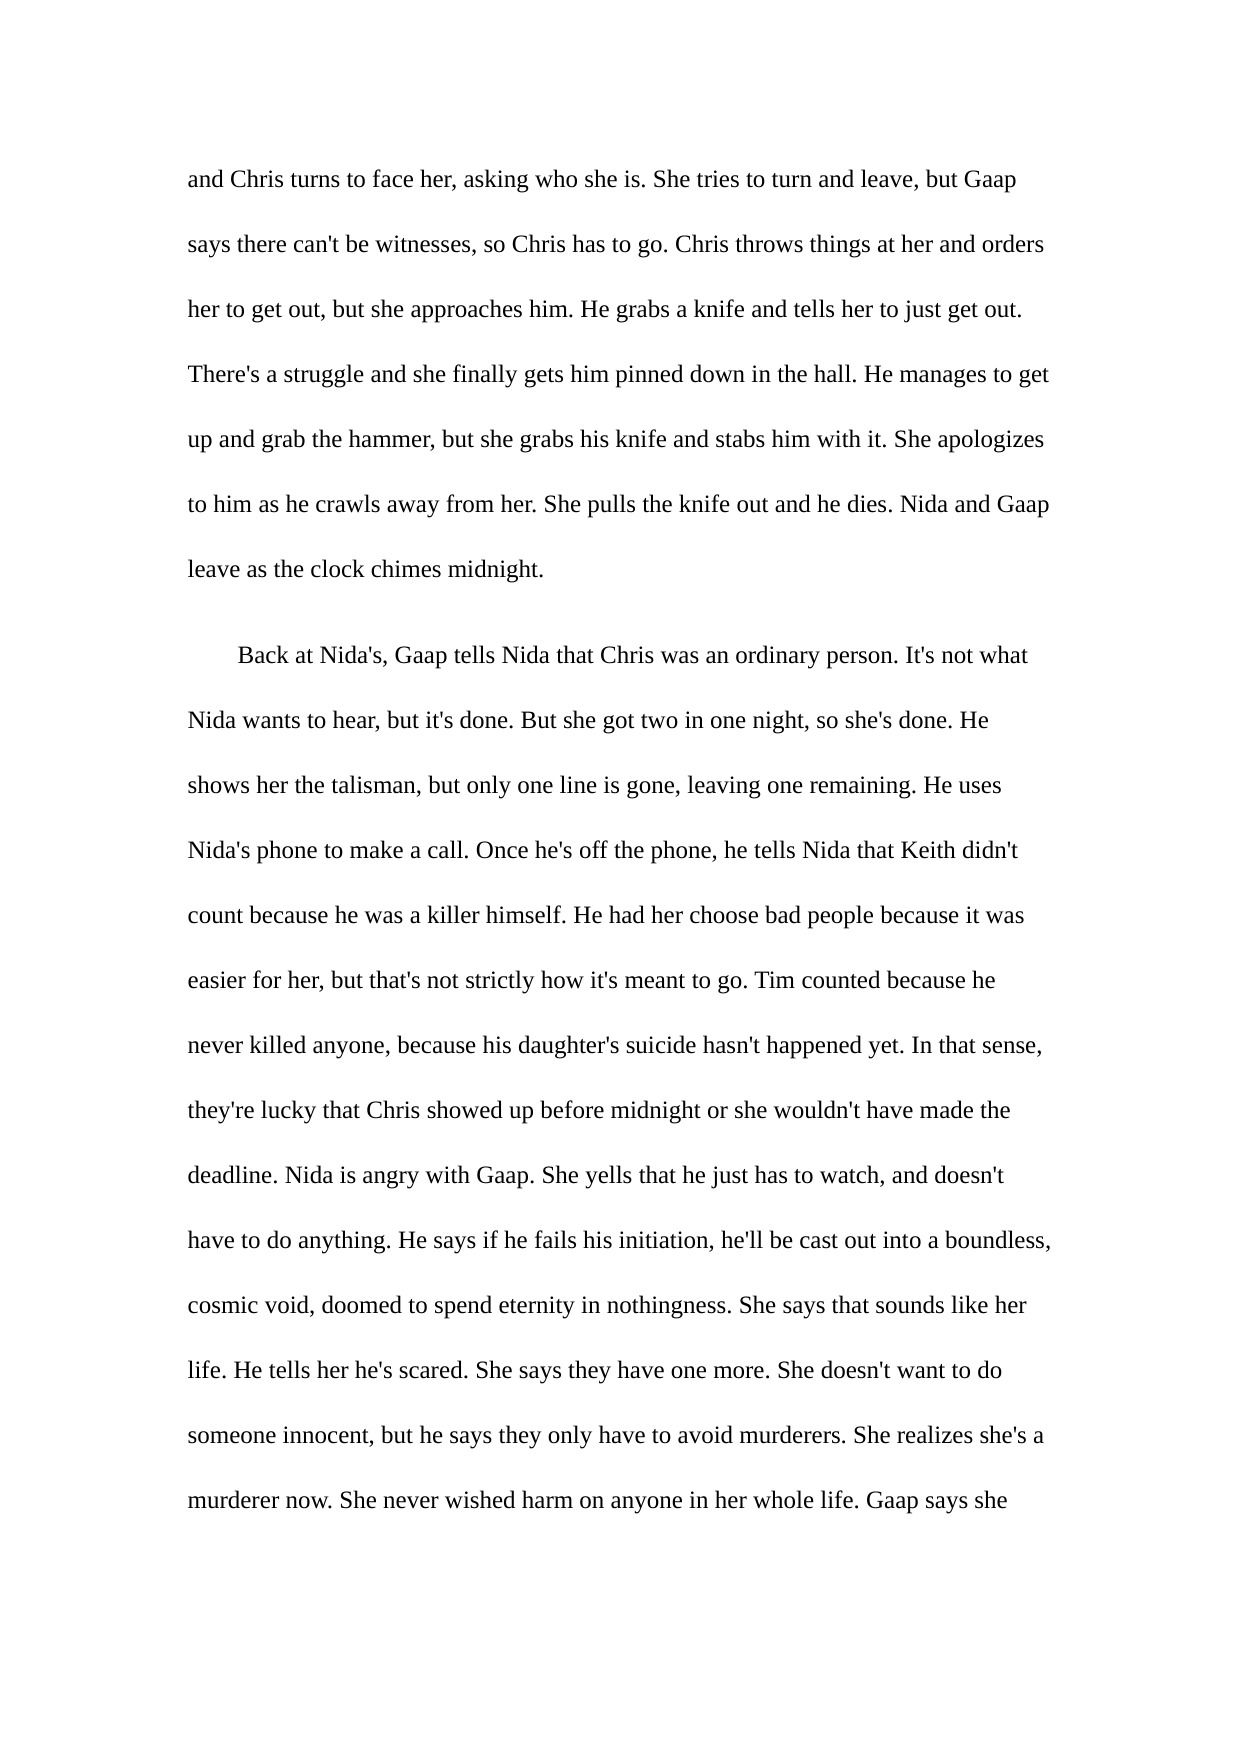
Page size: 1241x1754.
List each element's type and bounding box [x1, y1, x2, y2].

text [187, 638, 1053, 1516]
text [187, 162, 1053, 584]
